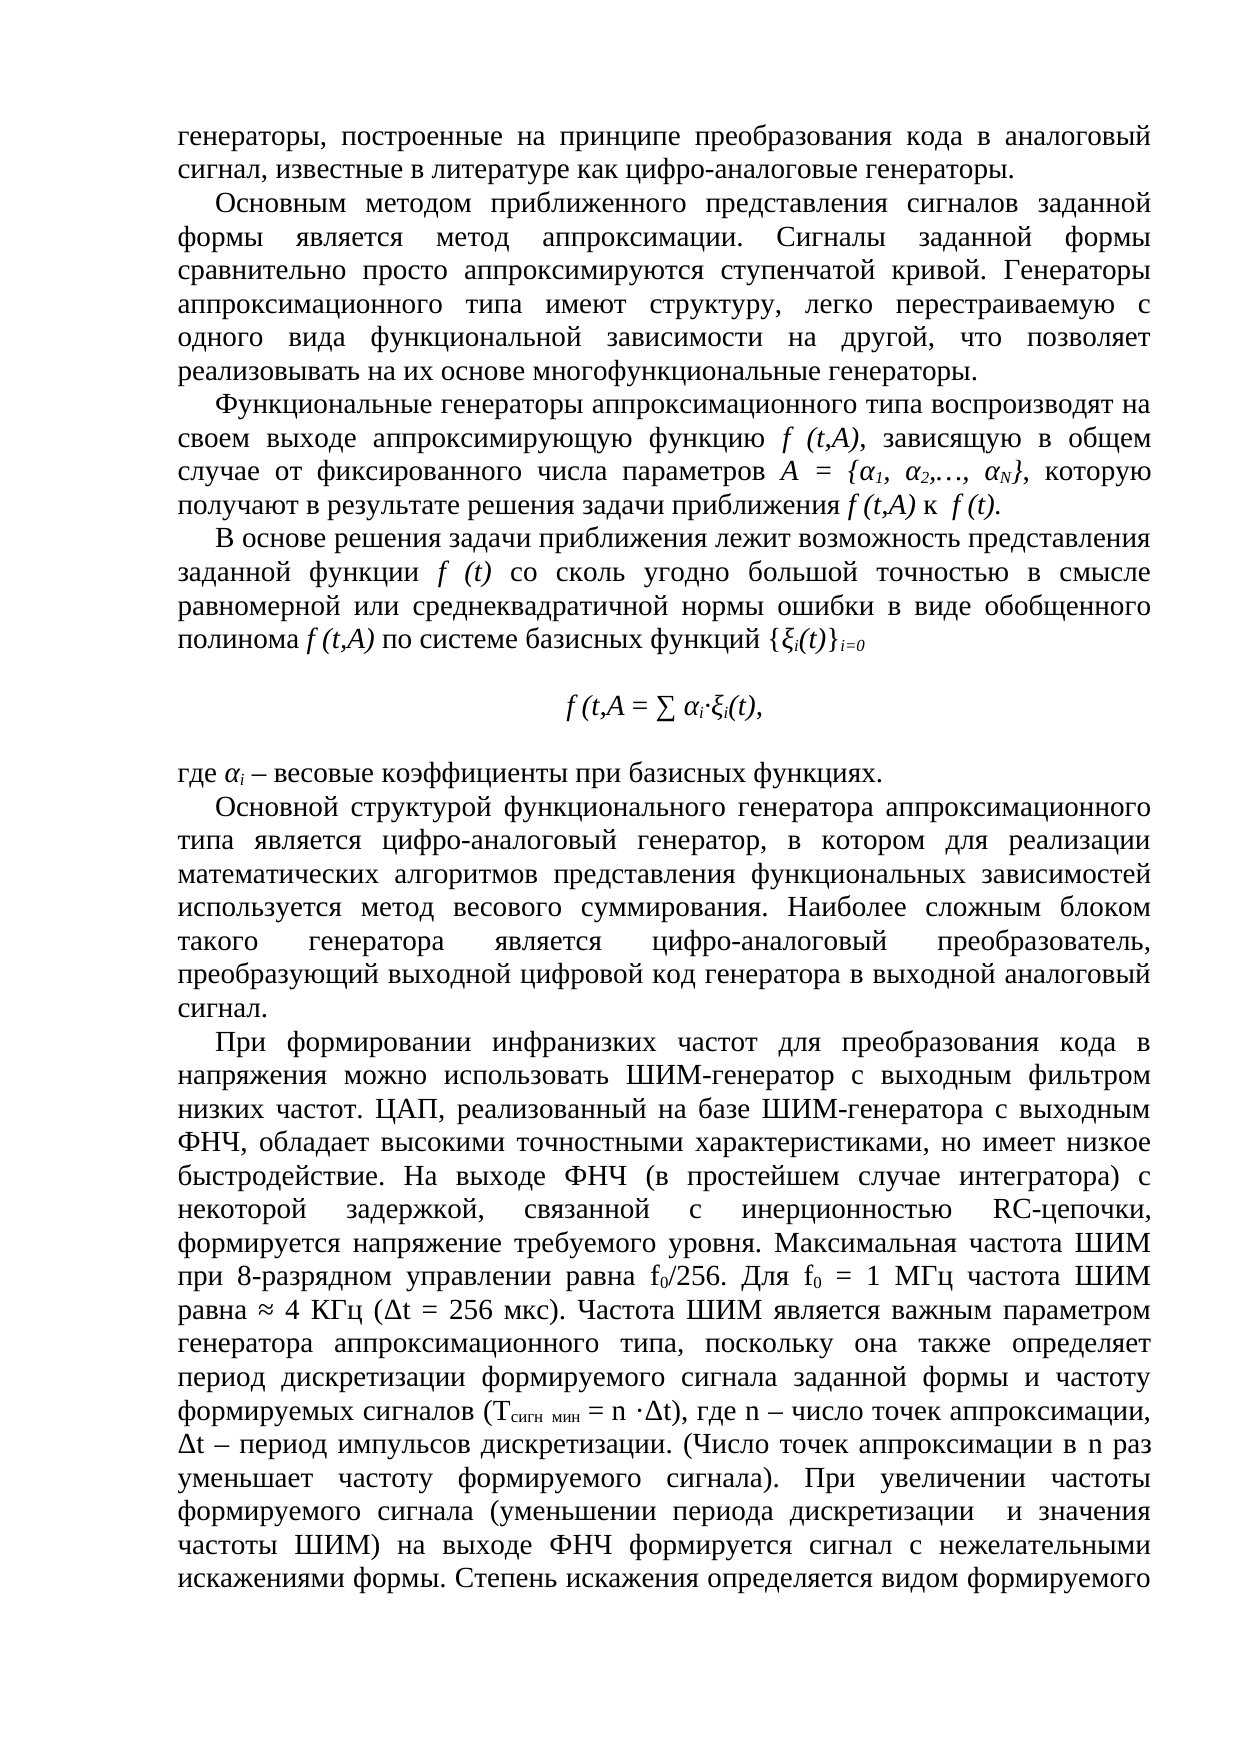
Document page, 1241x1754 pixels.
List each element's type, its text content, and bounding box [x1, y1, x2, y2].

text Функциональные генераторы аппроксимационного типа воспроизводят на своем выходе аппроксимирующую функцию f (t,A), зависящую в общем случае от фиксированного числа параметров A = {α1, α2,…, αN}, которую получают в результате решения задачи приближения f (t,A) к f (t). [177, 386, 1152, 521]
text Основным методом приближенного представления сигналов заданной формы является метод аппроксимации. Сигналы заданной формы сравнительно просто аппроксимируются ступенчатой кривой. Генераторы аппроксимационного типа имеют структуру, легко перестраиваемую с одного вида функциональной зависимости на другой, что позволяет реализовывать на их основе многофункциональные генераторы. [177, 185, 1152, 386]
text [177, 1024, 1152, 1594]
text f (t,A = ∑ αi·ξi(t), [177, 688, 1152, 722]
text где αi – весовые коэффициенты при базисных функциях. [177, 755, 1152, 789]
text Основной структурой функционального генератора аппроксимационного типа является цифро-аналоговый генератор, в котором для реализации математических алгоритмов представления функциональных зависимостей используется метод весового суммирования. Наиболее сложным блоком такого генератора является цифро-аналоговый преобразователь, преобразующий выходной цифровой код генератора в выходной аналоговый сигнал. [177, 789, 1152, 1024]
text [177, 118, 1152, 185]
text В основе решения задачи приближения лежит возможность представления заданной функции f (t) со сколь угодно большой точностью в смысле равномерной или среднеквадратичной нормы ошибки в виде обобщенного полинома f (t,A) по системе базисных функций {ξi(t)}i=0 [177, 521, 1152, 655]
